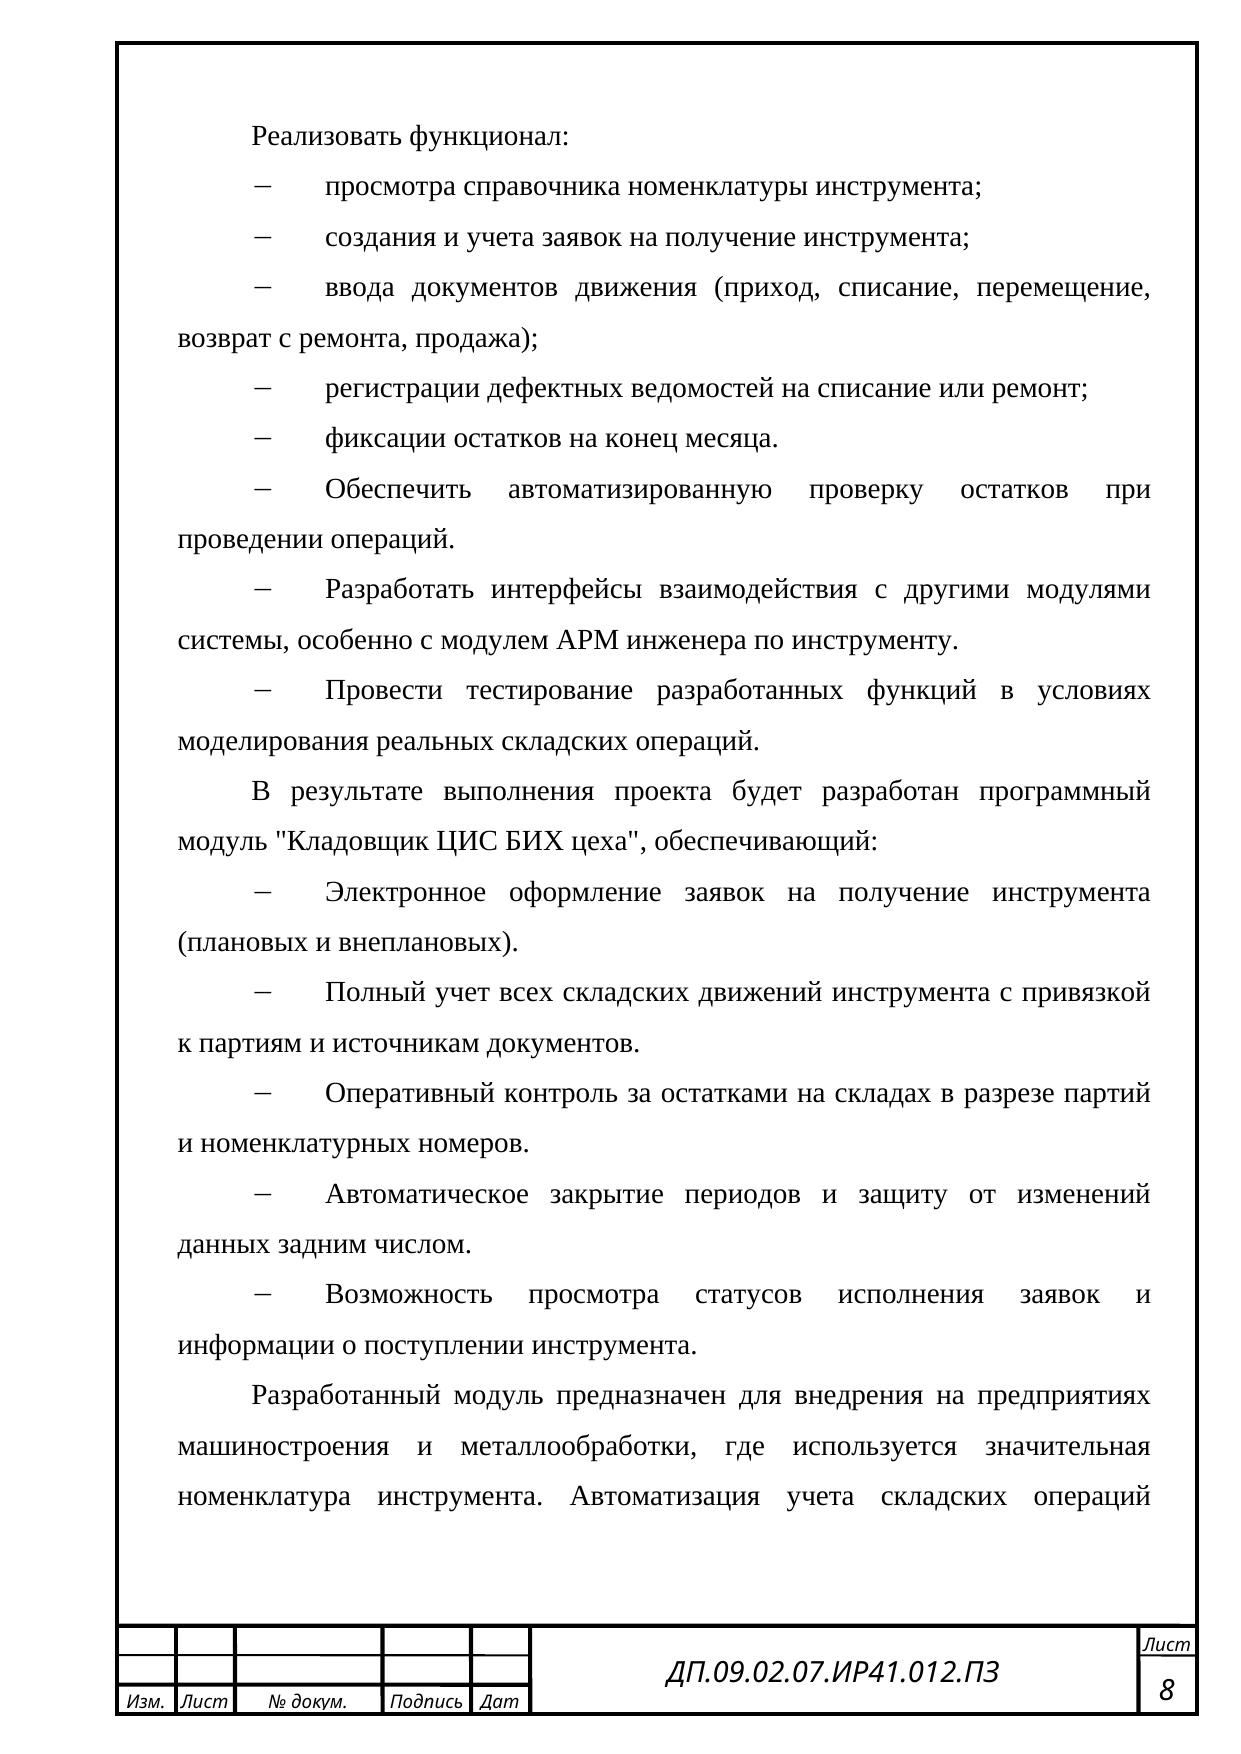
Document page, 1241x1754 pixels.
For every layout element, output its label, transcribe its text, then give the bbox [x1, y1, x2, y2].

list ввода документов движения (приход, списание, перемещение, возврат с ремонта, продажа); [177, 269, 1152, 353]
text В результате выполнения проекта будет разработан программный модуль "Кладовщик ЦИС БИХ цеха", обеспечивающий: [177, 773, 1152, 857]
list фиксации остатков на конец месяца. [177, 420, 1152, 454]
list Электронное оформление заявок на получение инструмента (плановых и внеплановых). [177, 874, 1152, 958]
list Автоматическое закрытие периодов и защиту от изменений данных задним числом. [177, 1176, 1152, 1260]
list Обеспечить автоматизированную проверку остатков при проведении операций. [177, 471, 1152, 555]
list просмотра справочника номенклатуры инструмента; [177, 168, 1152, 202]
list Разработать интерфейсы взаимодействия с другими модулями системы, особенно с модулем АРМ инженера по инструменту. [177, 572, 1152, 656]
list создания и учета заявок на получение инструмента; [177, 219, 1152, 252]
list Провести тестирование разработанных функций в условиях моделирования реальных складских операций. [177, 672, 1152, 756]
text Реализовать функционал: [177, 118, 1152, 152]
list регистрации дефектных ведомостей на списание или ремонт; [177, 370, 1152, 404]
list Полный учет всех складских движений инструмента с привязкой к партиям и источникам документов. [177, 974, 1152, 1058]
list Оперативный контроль за остатками на складах в разрезе партий и номенклатурных номеров. [177, 1075, 1152, 1159]
list Возможность просмотра статусов исполнения заявок и информации о поступлении инструмента. [177, 1277, 1152, 1361]
